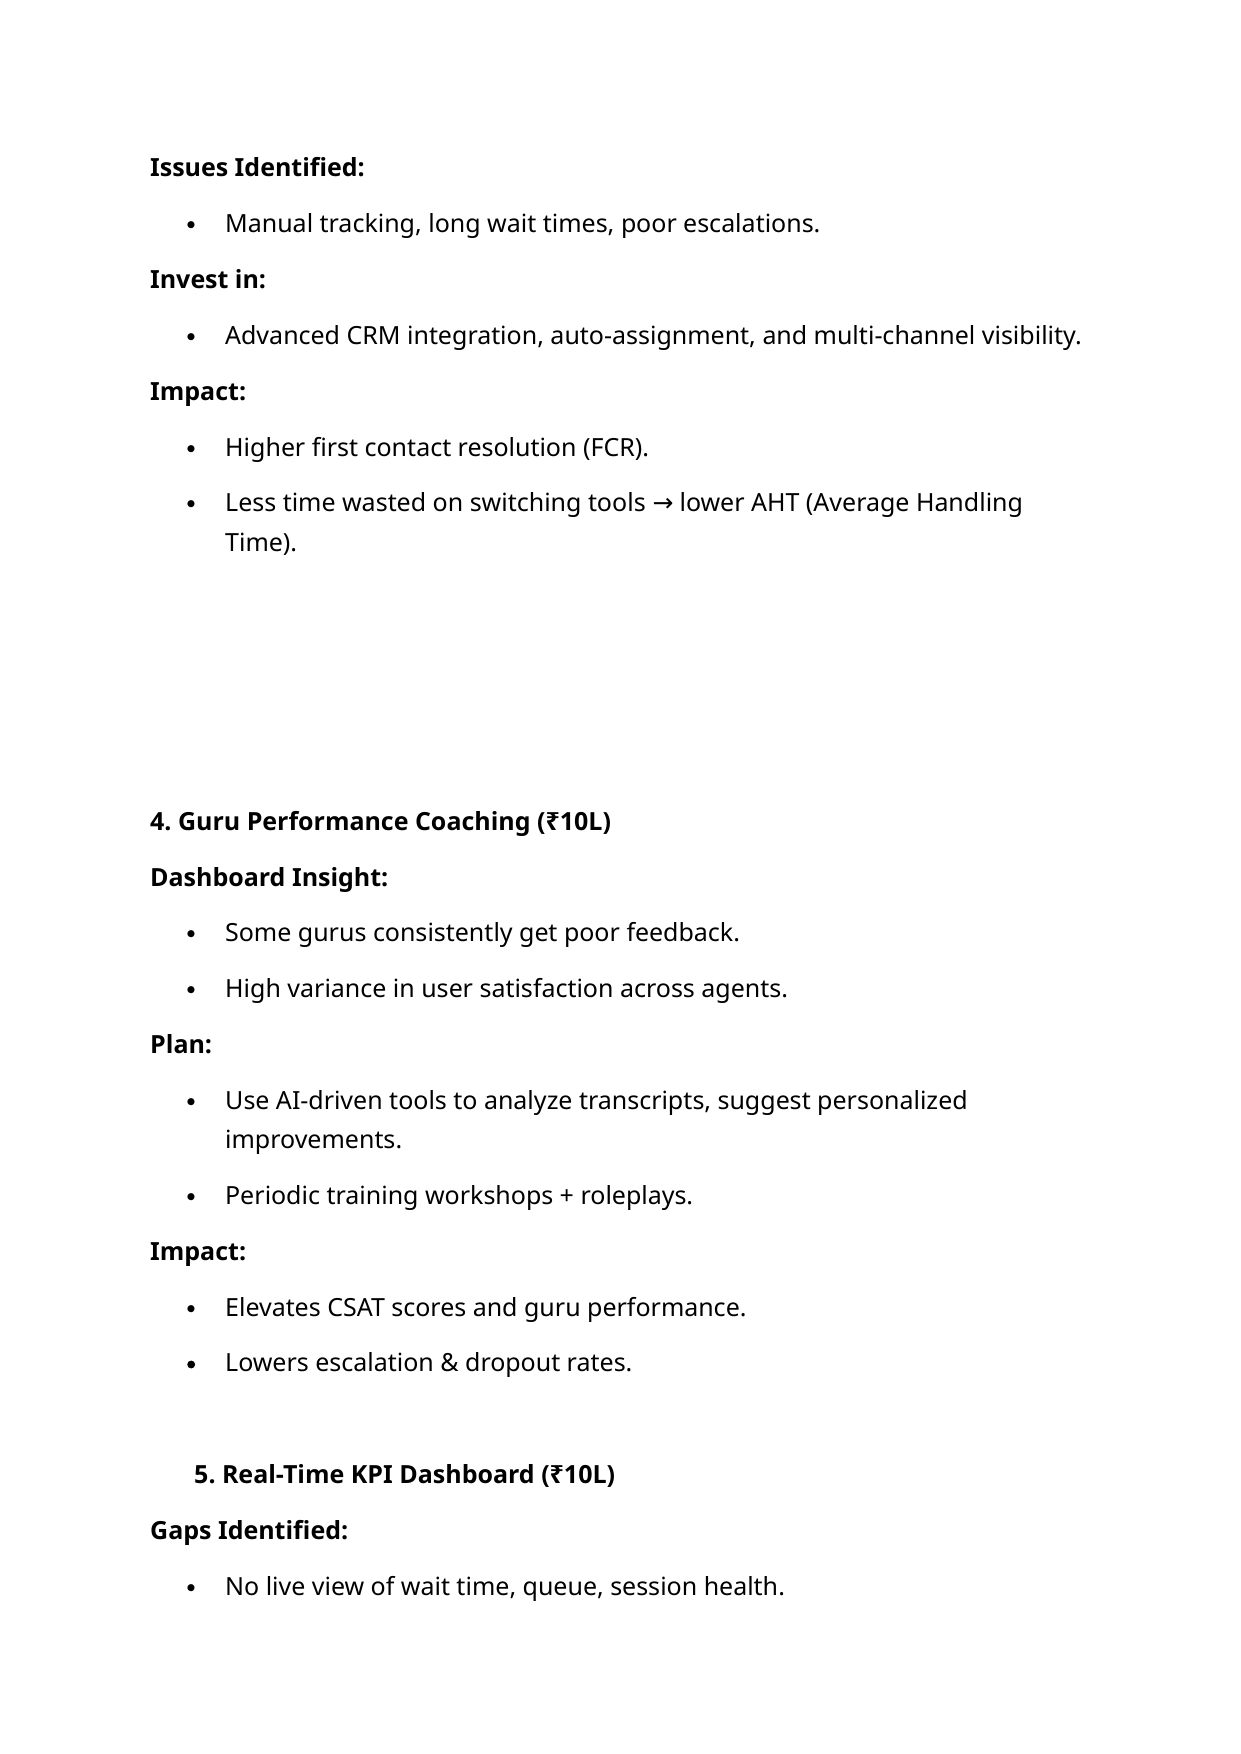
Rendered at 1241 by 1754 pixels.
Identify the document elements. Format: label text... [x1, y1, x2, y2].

text 4. Guru Performance Coaching (₹10L) [150, 803, 1090, 837]
list Periodic training workshops + roleplays. [187, 1177, 1090, 1212]
list Less time wasted on switching tools → lower AHT (Average Handling Time). [187, 485, 1090, 558]
text Impact: [150, 373, 1090, 407]
list Higher first contact resolution (FCR). [187, 429, 1090, 463]
list Some gurus consistently get poor feedback. [187, 915, 1090, 949]
text Issues Identified: [150, 150, 1090, 184]
text Impact: [150, 1233, 1090, 1267]
list Lowers escalation & dropout rates. [187, 1345, 1090, 1379]
text 5. Real-Time KPI Dashboard (₹10L) [187, 1457, 1090, 1491]
text Invest in: [150, 262, 1090, 296]
list No live view of wait time, queue, session health. [187, 1568, 1090, 1602]
text Dashboard Insight: [150, 859, 1090, 893]
list Use AI-driven tools to analyze transcripts, suggest personalized improvements. [187, 1082, 1090, 1156]
list Manual tracking, long wait times, poor escalations. [187, 206, 1090, 240]
text Gaps Identified: [150, 1512, 1090, 1547]
list Advanced CRM integration, auto-assignment, and multi-channel visibility. [187, 317, 1090, 352]
list High variance in user satisfaction across agents. [187, 971, 1090, 1005]
text Plan: [150, 1027, 1090, 1061]
list Elevates CSAT scores and guru performance. [187, 1289, 1090, 1323]
